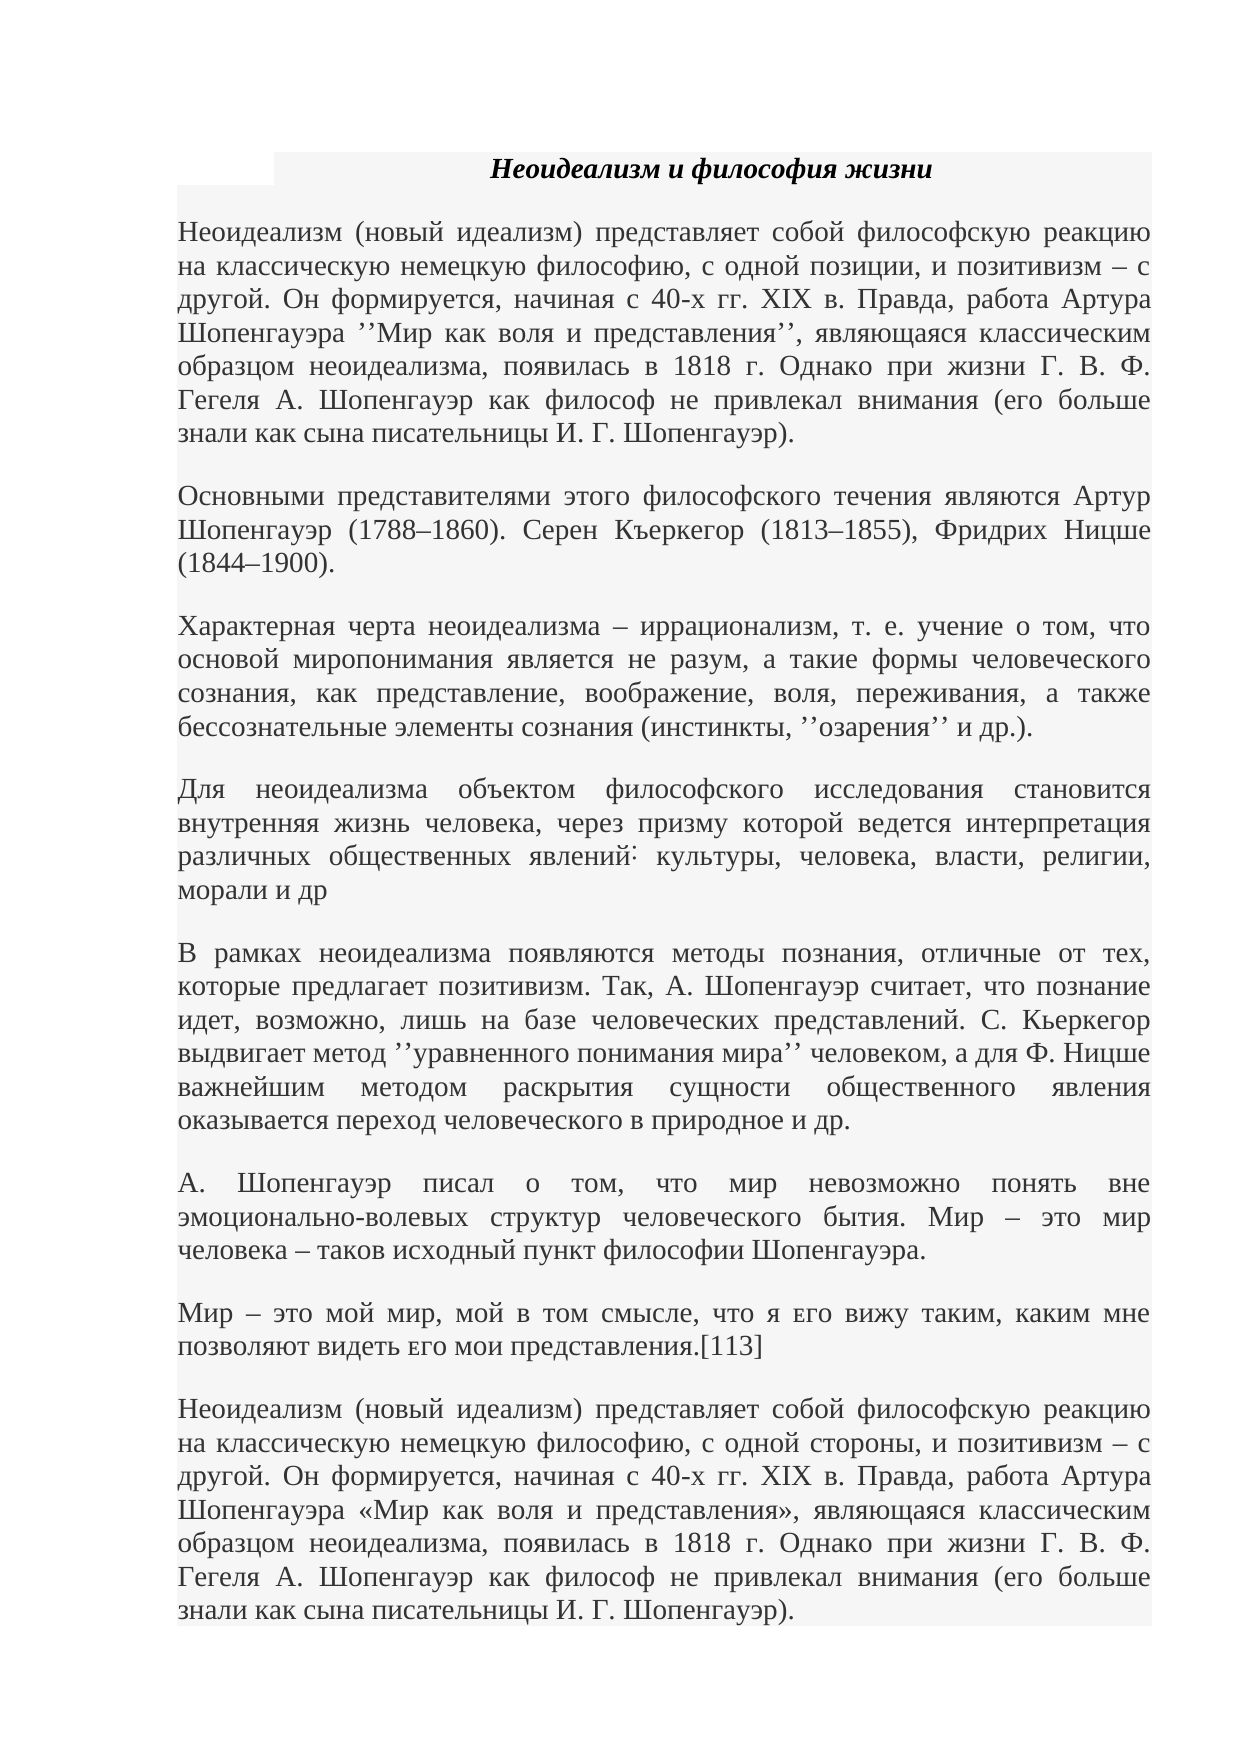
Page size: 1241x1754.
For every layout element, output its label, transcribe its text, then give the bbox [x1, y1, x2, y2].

text Основными представителями этого философского течения являются Артур Шопенгауэр (1788–1860). Серен Къеркегор (1813–1855), Фридрих Ницше (1844–1900). [177, 478, 1152, 579]
text Неоидеализм и философия жизни [274, 152, 1152, 185]
text Мир – это мой мир, мой в том смысле, что я ᴇᴦο вижу таким, каким мне позволяют видеть ᴇᴦο мои представления.[113] [177, 1295, 1152, 1362]
text Характерная черта неоидеализма – иррационализм, т. е. учение о том, что основой миропонимания является не разум, а такие формы человеческого сознания, как представление, воображение, воля, переживания, а также бессознательные элементы сознания (инстинкты, ʼʼозаренияʼʼ и др.). [177, 608, 1152, 742]
text А. Шопенгауэр писал о том, что мир невозможно понять вне эмоционально‑волевых структур человеческого бытия. Мир – это мир человека – таков исходный пункт философии Шопенгауэра. [177, 1165, 1152, 1266]
text Неоидеализм (новый идеализм) представляет собой философскую реакцию на классическую немецкую философию, с одной позиции, и позитивизм – с другой. Он формируется, начиная с 40‑х гг. XIX в. Правда, работа Артура Шопенгауэра ʼʼМир как воля и представленияʼʼ, являющаяся классическим образцом неоидеализма, появилась в 1818 г. Однако при жизни Г. В. Ф. Гегеля А. Шопенгауэр как философ не привлекал внимания (его больше знали как сына писательницы И. Г. Шопенгауэр). [177, 214, 1152, 449]
text Неоидеализм (новый идеализм) представляет собой философскую реакцию на классическую немецкую философию, с одной стороны, и позитивизм – с другой. Он формируется, начиная с 40‑х гг. XIX в. Правда, работа Артура Шопенгауэра «Мир как воля и представления», являющаяся классическим образцом неоидеализма, появилась в 1818 г. Однако при жизни Г. В. Ф. Гегеля А. Шопенгауэр как философ не привлекал внимания (его больше знали как сына писательницы И. Г. Шопенгауэр). [177, 1391, 1152, 1626]
text Для неоидеализма объектом философского исследования становится внутренняя жизнь человека, через призму которой ведется интерпретация различных общественных явлений˸ культуры, человека, власти, религии, морали и др [177, 771, 1152, 906]
text В рамках неоидеализма появляются методы познания, отличные от тех, которые предлагает позитивизм. Так, А. Шопенгауэр считает, что познание идет, возможно, лишь на базе человеческих представлений. С. Кьеркегор выдвигает метод ʼʼуравненного понимания мираʼʼ человеком, а для Ф. Ницше важнейшим методом раскрытия сущности общественного явления оказывается переход человеческого в природное и др. [177, 935, 1152, 1136]
